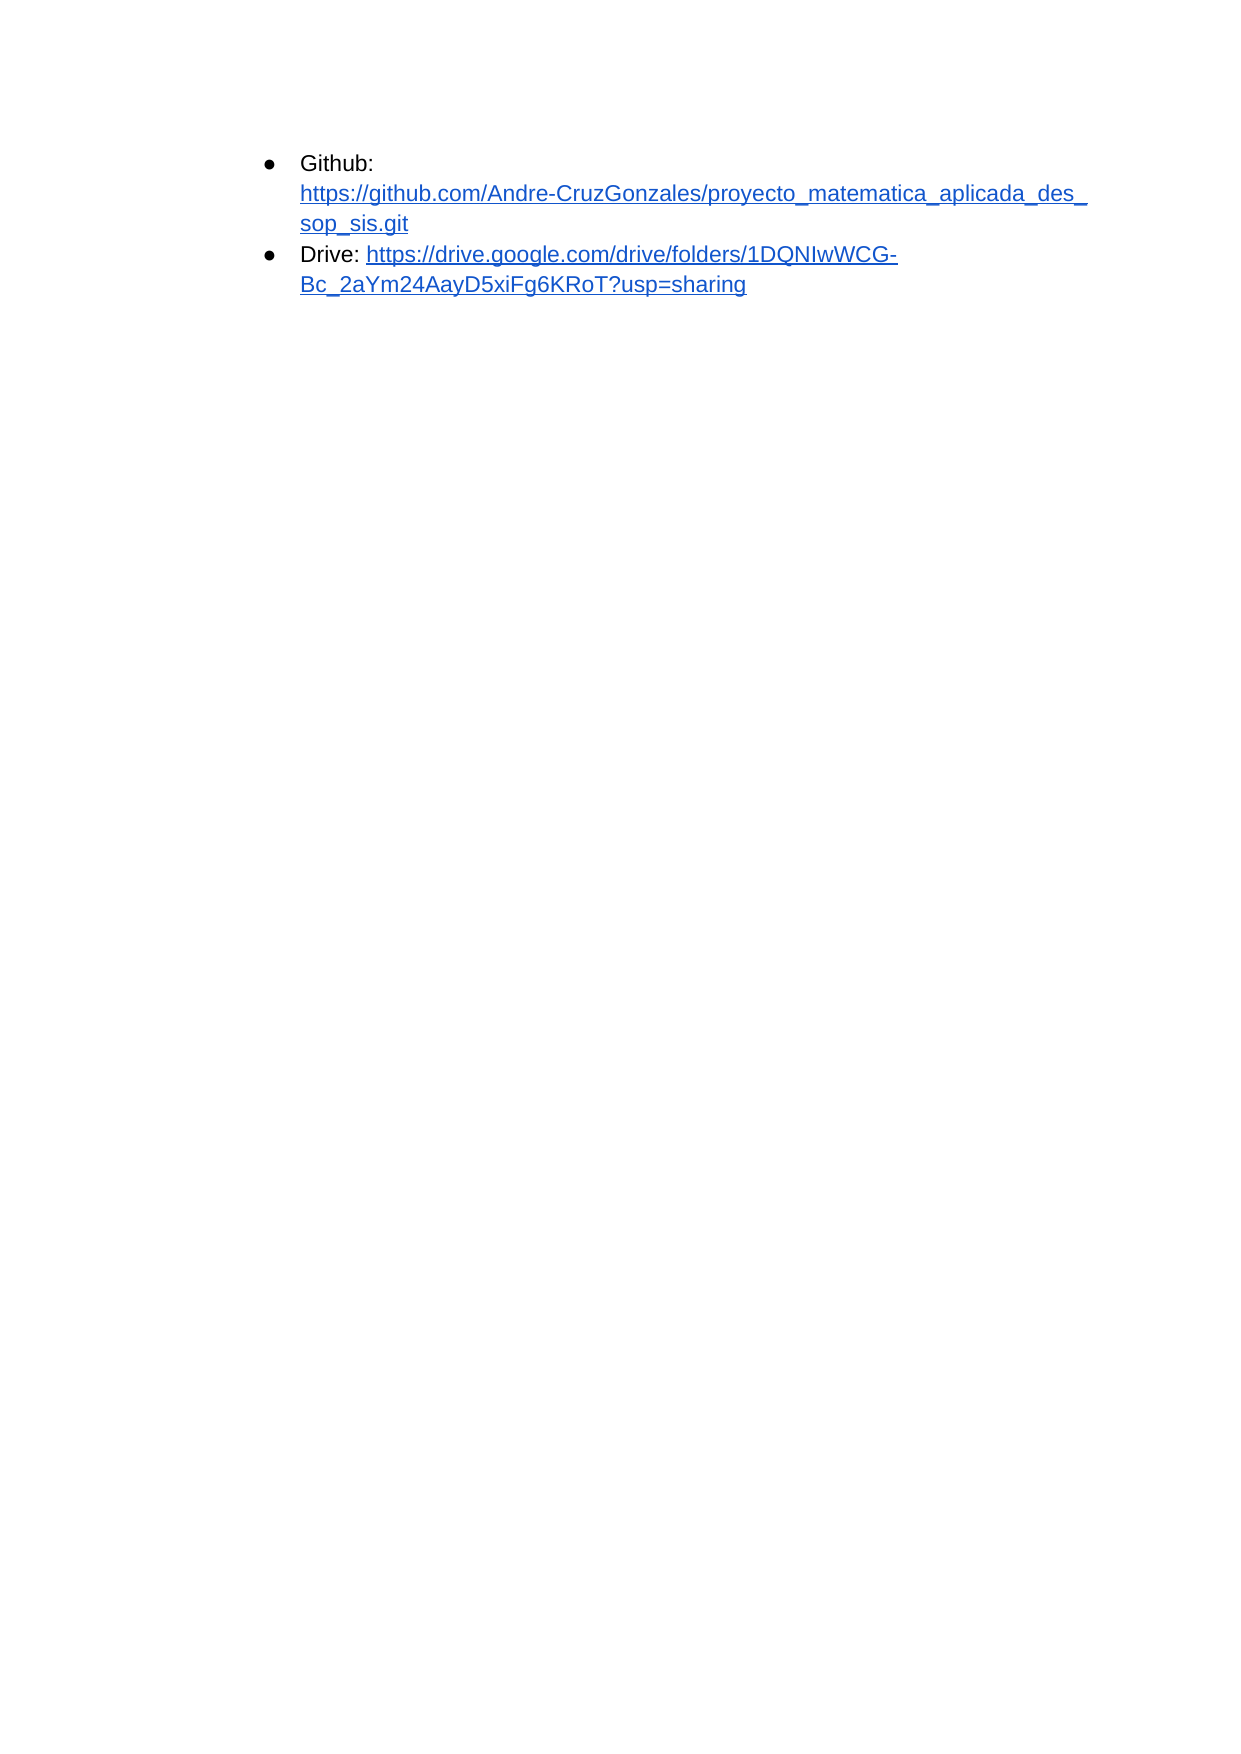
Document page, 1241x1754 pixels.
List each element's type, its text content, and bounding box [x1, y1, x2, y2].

list Github: https://github.com/Andre-CruzGonzales/proyecto_matematica_aplicada_des_sop_sis.git [262, 150, 1090, 237]
list Drive: https://drive.google.com/drive/folders/1DQNIwWCG-Bc_2aYm24AayD5xiFg6KRoT?usp=sharing [262, 241, 1090, 297]
